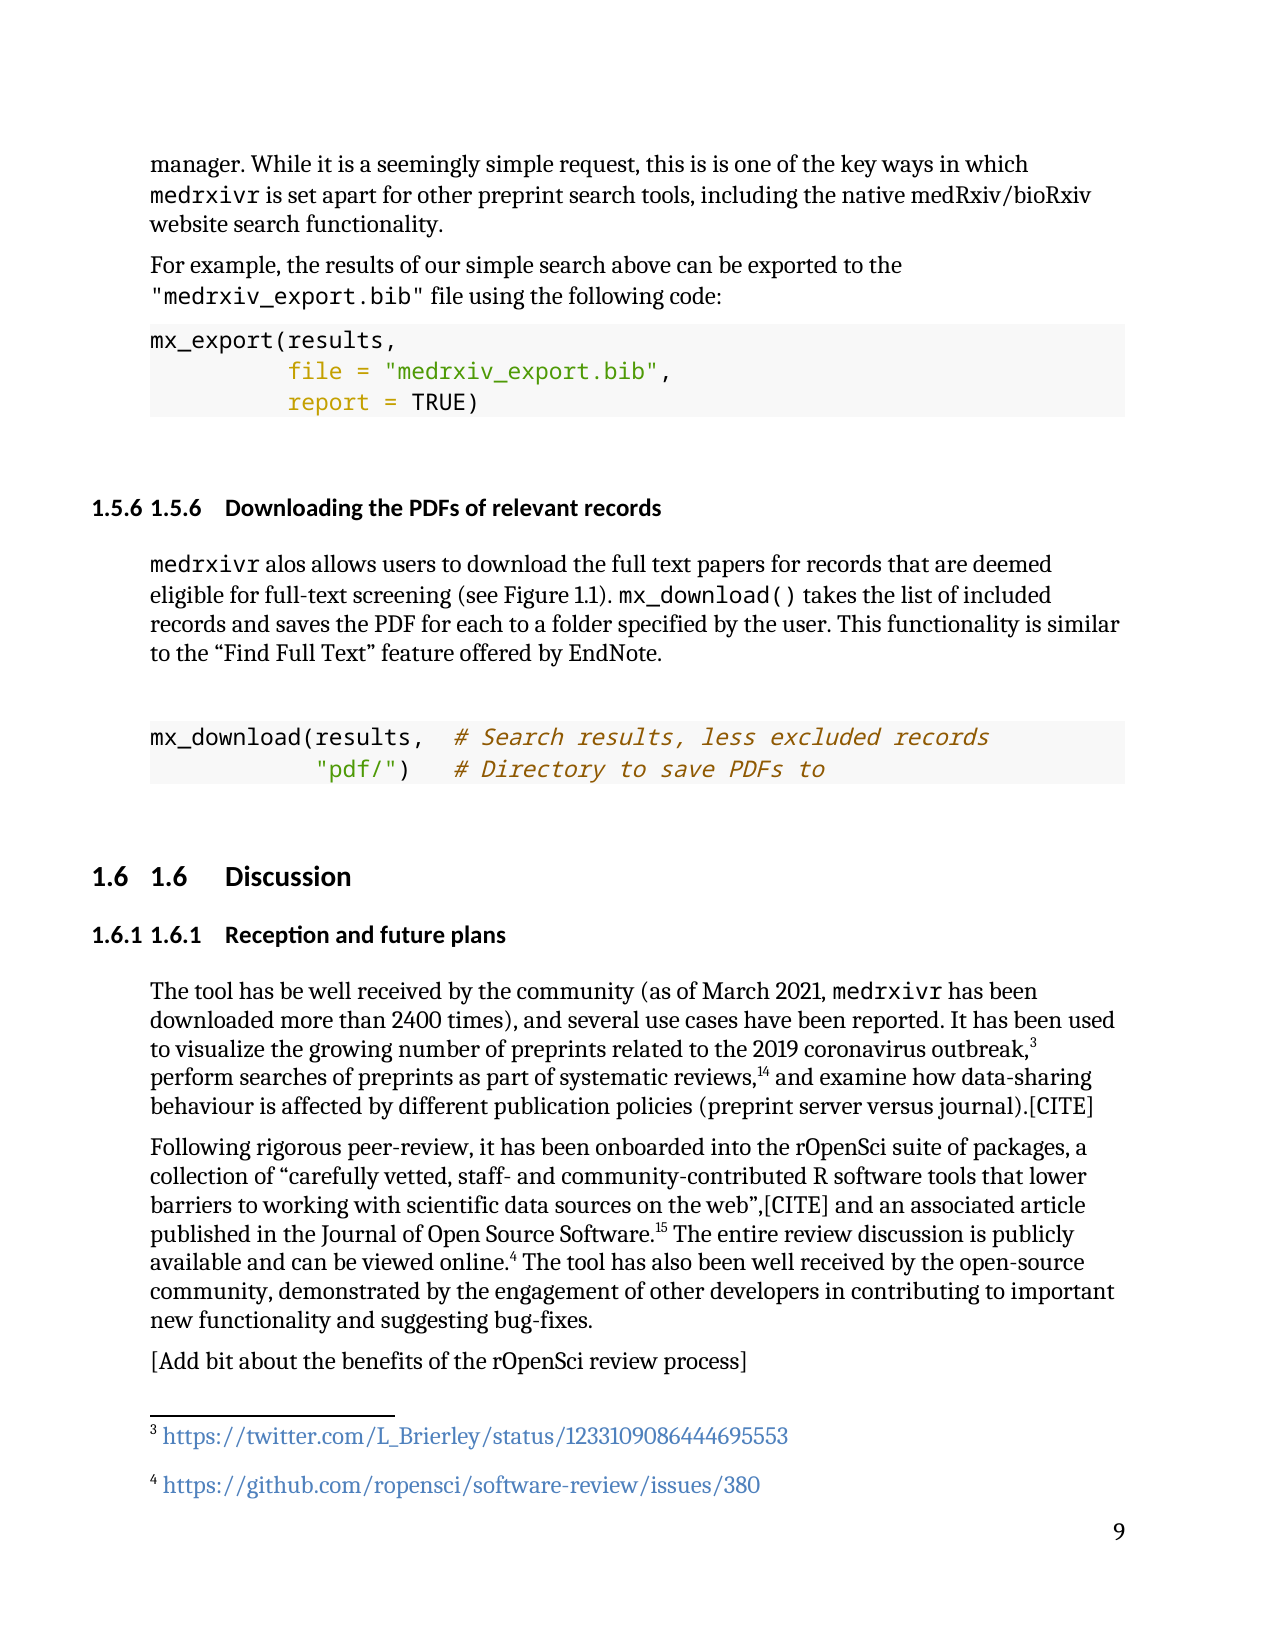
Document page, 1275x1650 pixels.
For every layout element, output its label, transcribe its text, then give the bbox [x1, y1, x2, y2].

text For example, the results of our simple search above can be exported to the "medrxiv_export.bib" file using the following code: [150, 251, 1125, 311]
text mx_export(results, file = "medrxiv_export.bib", report = TRUE) [397, 324, 1125, 417]
subtitle 1.6.1 Reception and future plans [91, 919, 1125, 949]
text [Add bit about the benefits of the rOpenSci review process] [150, 1347, 1125, 1376]
text Following rigorous peer-review, it has been onboarded into the rOpenSci suite of packages, a collection of “carefully vetted, staff- and community-contributed R software tools that lower barriers to working with scientific data sources on the web”,[CITE] and an associated article published in the Journal of Open Source Software.15 The entire review discussion is publicly available and can be viewed online. The tool has also been well received by the open-source community, demonstrated by the engagement of other developers in contributing to important new functionality and suggesting bug-fixes. [150, 1133, 1125, 1334]
subtitle 1.6 Discussion [91, 858, 1125, 894]
text mx_download(results, # Search results, less excluded records "pdf/") # Directory to save PDFs to [824, 721, 1125, 784]
text medrxivr alos allows users to download the full text papers for records that are deemed eligible for full-text screening (see Figure 1.1). mx_download() takes the list of included records and saves the PDF for each to a folder specified by the user. This functionality is similar to the “Find Full Text” feature offered by EndNote. [150, 548, 1125, 668]
text The tool has be well received by the community (as of March 2021, medrxivr has been downloaded more than 2400 times), and several use cases have been reported. It has been used to visualize the growing number of preprints related to the 2019 coronavirus outbreak, perform searches of preprints as part of systematic reviews,14 and examine how data-sharing behaviour is affected by different publication policies (preprint server versus journal).[CITE] [150, 974, 1125, 1121]
subtitle 1.5.6 Downloading the PDFs of relevant records [91, 492, 1125, 523]
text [150, 150, 1125, 239]
